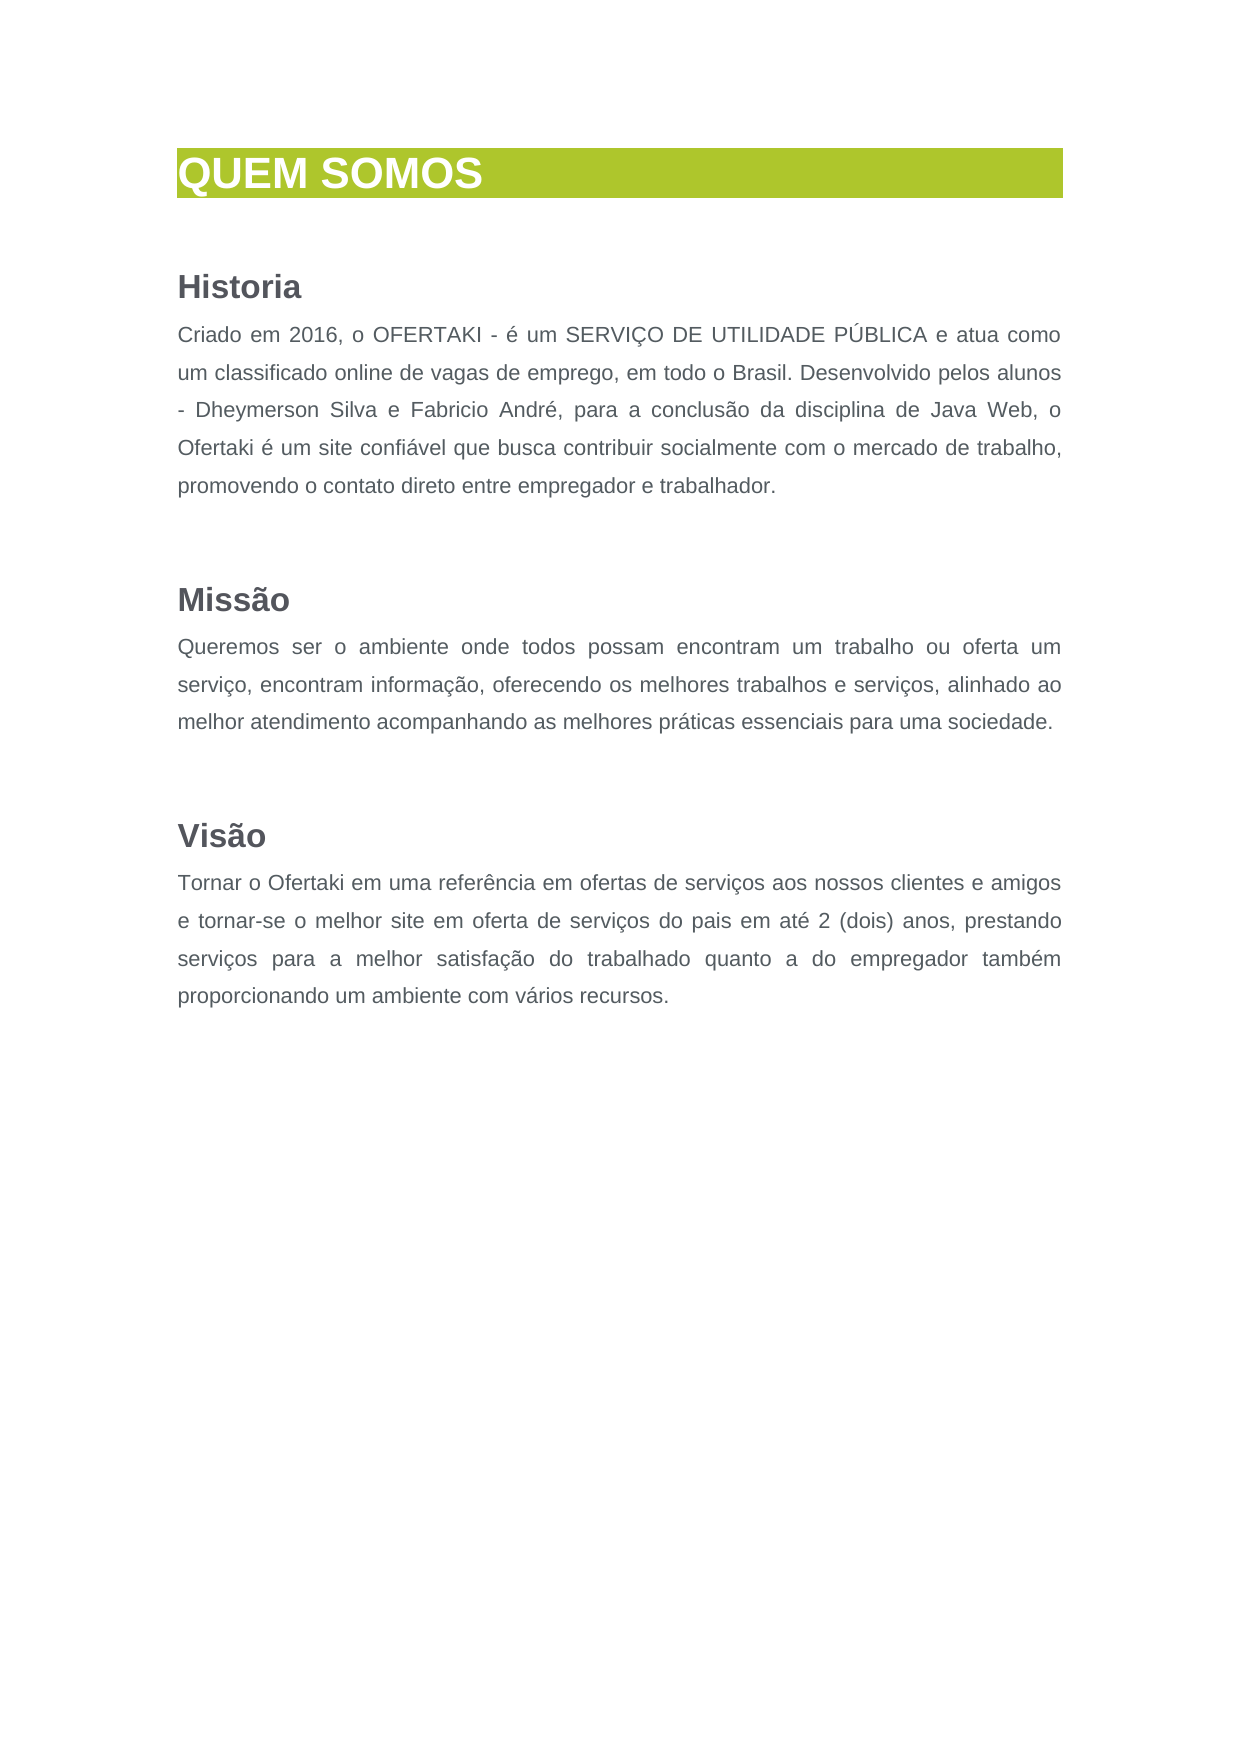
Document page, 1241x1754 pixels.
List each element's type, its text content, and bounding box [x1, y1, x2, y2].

text Visão [177, 816, 1063, 854]
text Missão [177, 579, 1063, 618]
text Historia [177, 268, 1063, 306]
text Criado em 2016, o OFERTAKI - é um SERVIÇO DE UTILIDADE PÚBLICA e atua como um classificado online de vagas de emprego, em todo o Brasil. Desenvolvido pelos alunos - Dheymerson Silva e Fabricio André, para a conclusão da disciplina de Java Web, o Ofertaki é um site confiável que busca contribuir socialmente com o mercado de trabalho, promovendo o contato direto entre empregador e trabalhador. [177, 322, 1063, 498]
text Tornar o Ofertaki em uma referência em ofertas de serviços aos nossos clientes e amigos e tornar-se o melhor site em oferta de serviços do pais em até 2 (dois) anos, prestando serviços para a melhor satisfação do trabalhado quanto a do empregador também proporcionando um ambiente com vários recursos. [177, 870, 1063, 1009]
text QUEM SOMOS [177, 148, 1063, 198]
text Queremos ser o ambiente onde todos possam encontram um trabalho ou oferta um serviço, encontram informação, oferecendo os melhores trabalhos e serviços, alinhado ao melhor atendimento acompanhando as melhores práticas essenciais para uma sociedade. [177, 634, 1063, 734]
